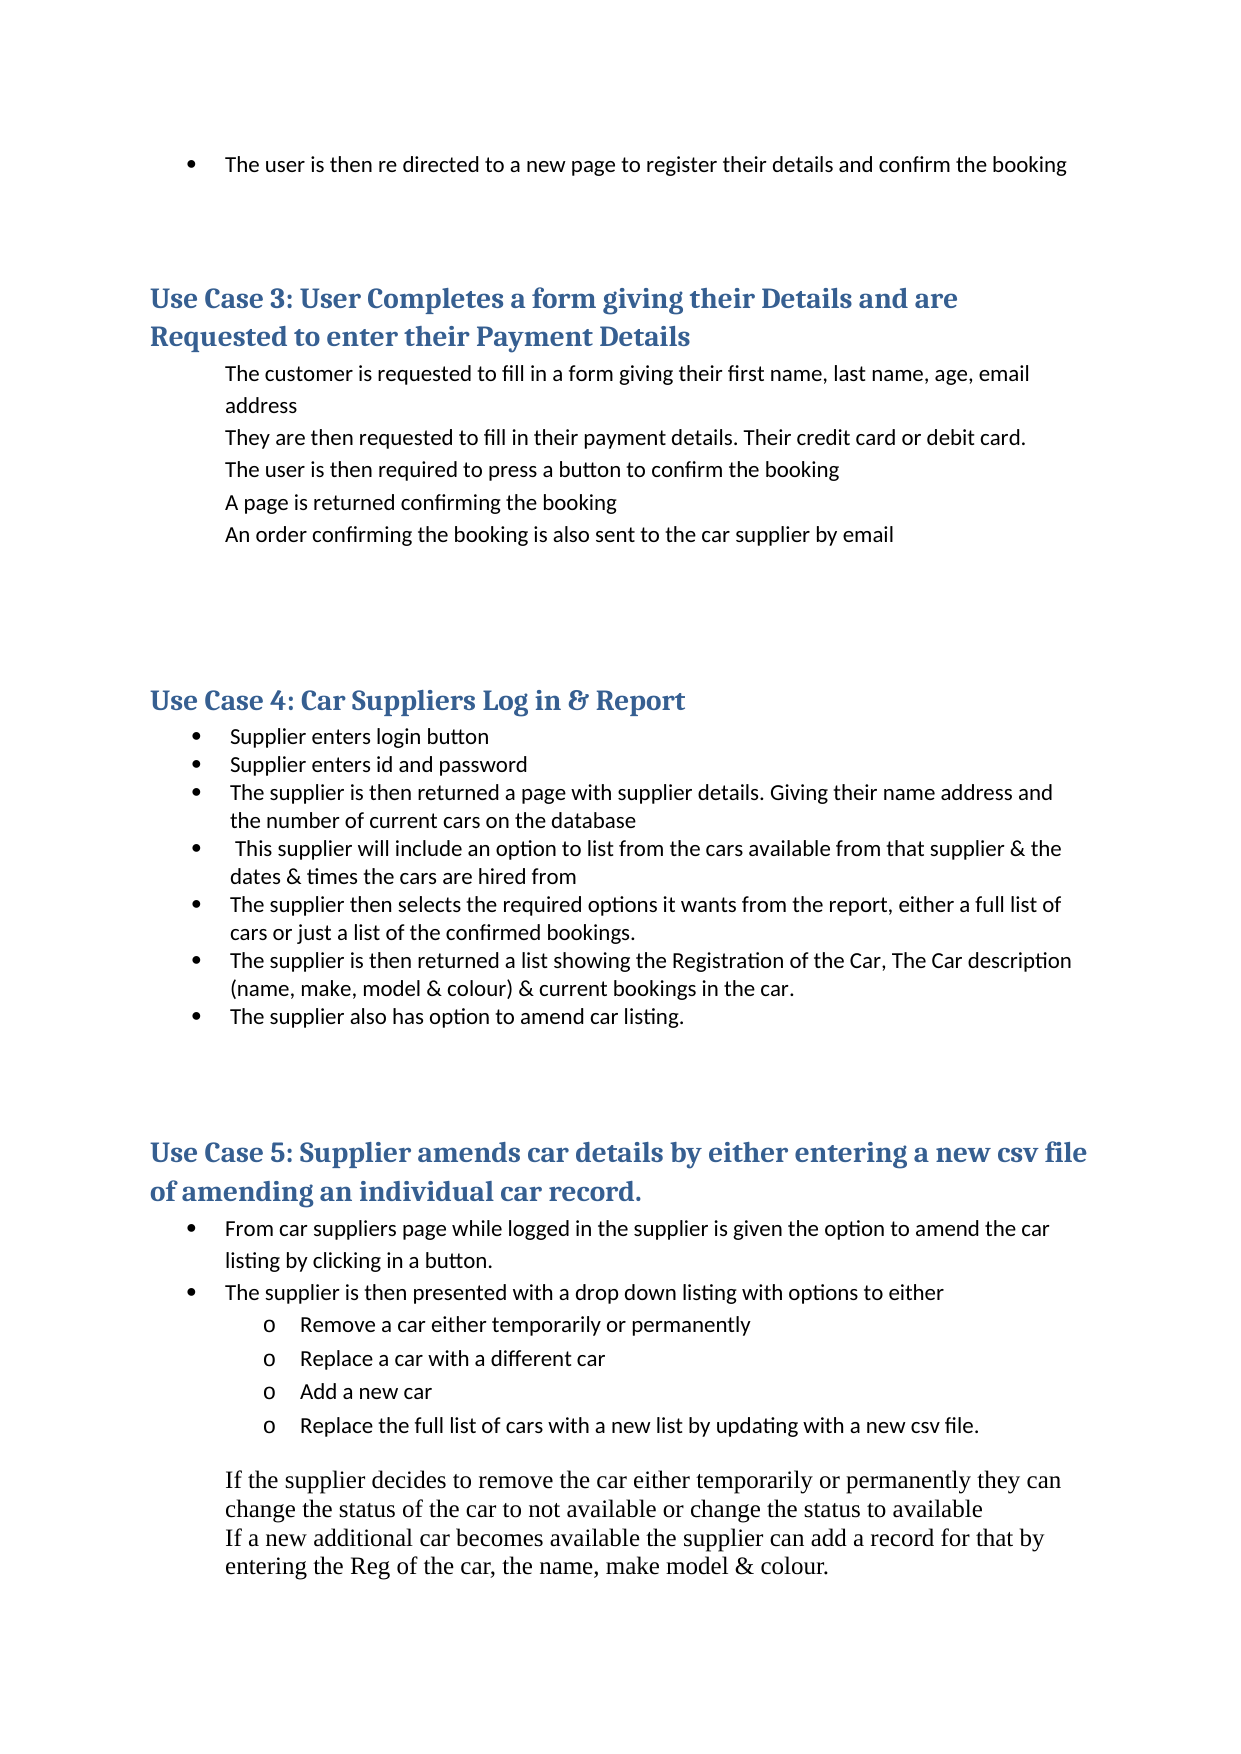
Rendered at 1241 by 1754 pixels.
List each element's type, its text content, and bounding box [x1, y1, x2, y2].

list This supplier will include an option to list from the cars available from that supplier & the dates & times the cars are hired from [192, 834, 1090, 890]
list The user is then re directed to a new page to register their details and confirm the booking [187, 150, 1090, 178]
list The supplier is then returned a list showing the Registration of the Car, The Car description (name, make, model & colour) & current bookings in the car. [192, 946, 1090, 1002]
subtitle Use Case 3: User Completes a form giving their Details and are Requested to enter their Payment Details [150, 282, 1090, 354]
list A page is returned confirming the booking [225, 488, 1090, 516]
list Remove a car either temporarily or permanently [262, 1310, 1090, 1339]
list The supplier then selects the required options it wants from the report, either a full list of cars or just a list of the confirmed bookings. [192, 890, 1090, 946]
list Replace a car with a different car [262, 1344, 1090, 1373]
list The supplier is then returned a page with supplier details. Giving their name address and the number of current cars on the database [192, 778, 1090, 834]
list The customer is requested to fill in a form giving their first name, last name, age, email address [225, 359, 1090, 419]
list Add a new car [262, 1377, 1090, 1406]
list They are then requested to fill in their payment details. Their credit card or debit card. [225, 423, 1090, 451]
text If a new additional car becomes available the supplier can add a record for that by entering the Reg of the car, the name, make model & colour. [225, 1523, 1090, 1580]
list From car suppliers page while logged in the supplier is given the option to amend the car listing by clicking in a button. [187, 1214, 1090, 1274]
subtitle Use Case 5: Supplier amends car details by either entering a new csv file of amending an individual car record. [150, 1137, 1090, 1209]
list The supplier also has option to amend car listing. [192, 1002, 1090, 1031]
list An order confirming the booking is also sent to the car supplier by email [225, 520, 1090, 548]
list Supplier enters login button [192, 722, 1090, 750]
subtitle Use Case 4: Car Suppliers Log in & Report [150, 684, 1090, 717]
list The user is then required to press a button to confirm the booking [225, 455, 1090, 483]
list The supplier is then presented with a drop down listing with options to either [187, 1278, 1090, 1306]
list Replace the full list of cars with a new list by updating with a new csv file. [262, 1411, 1090, 1440]
text If the supplier decides to remove the car either temporarily or permanently they can change the status of the car to not available or change the status to available [225, 1465, 1090, 1523]
list Supplier enters id and password [192, 750, 1090, 778]
